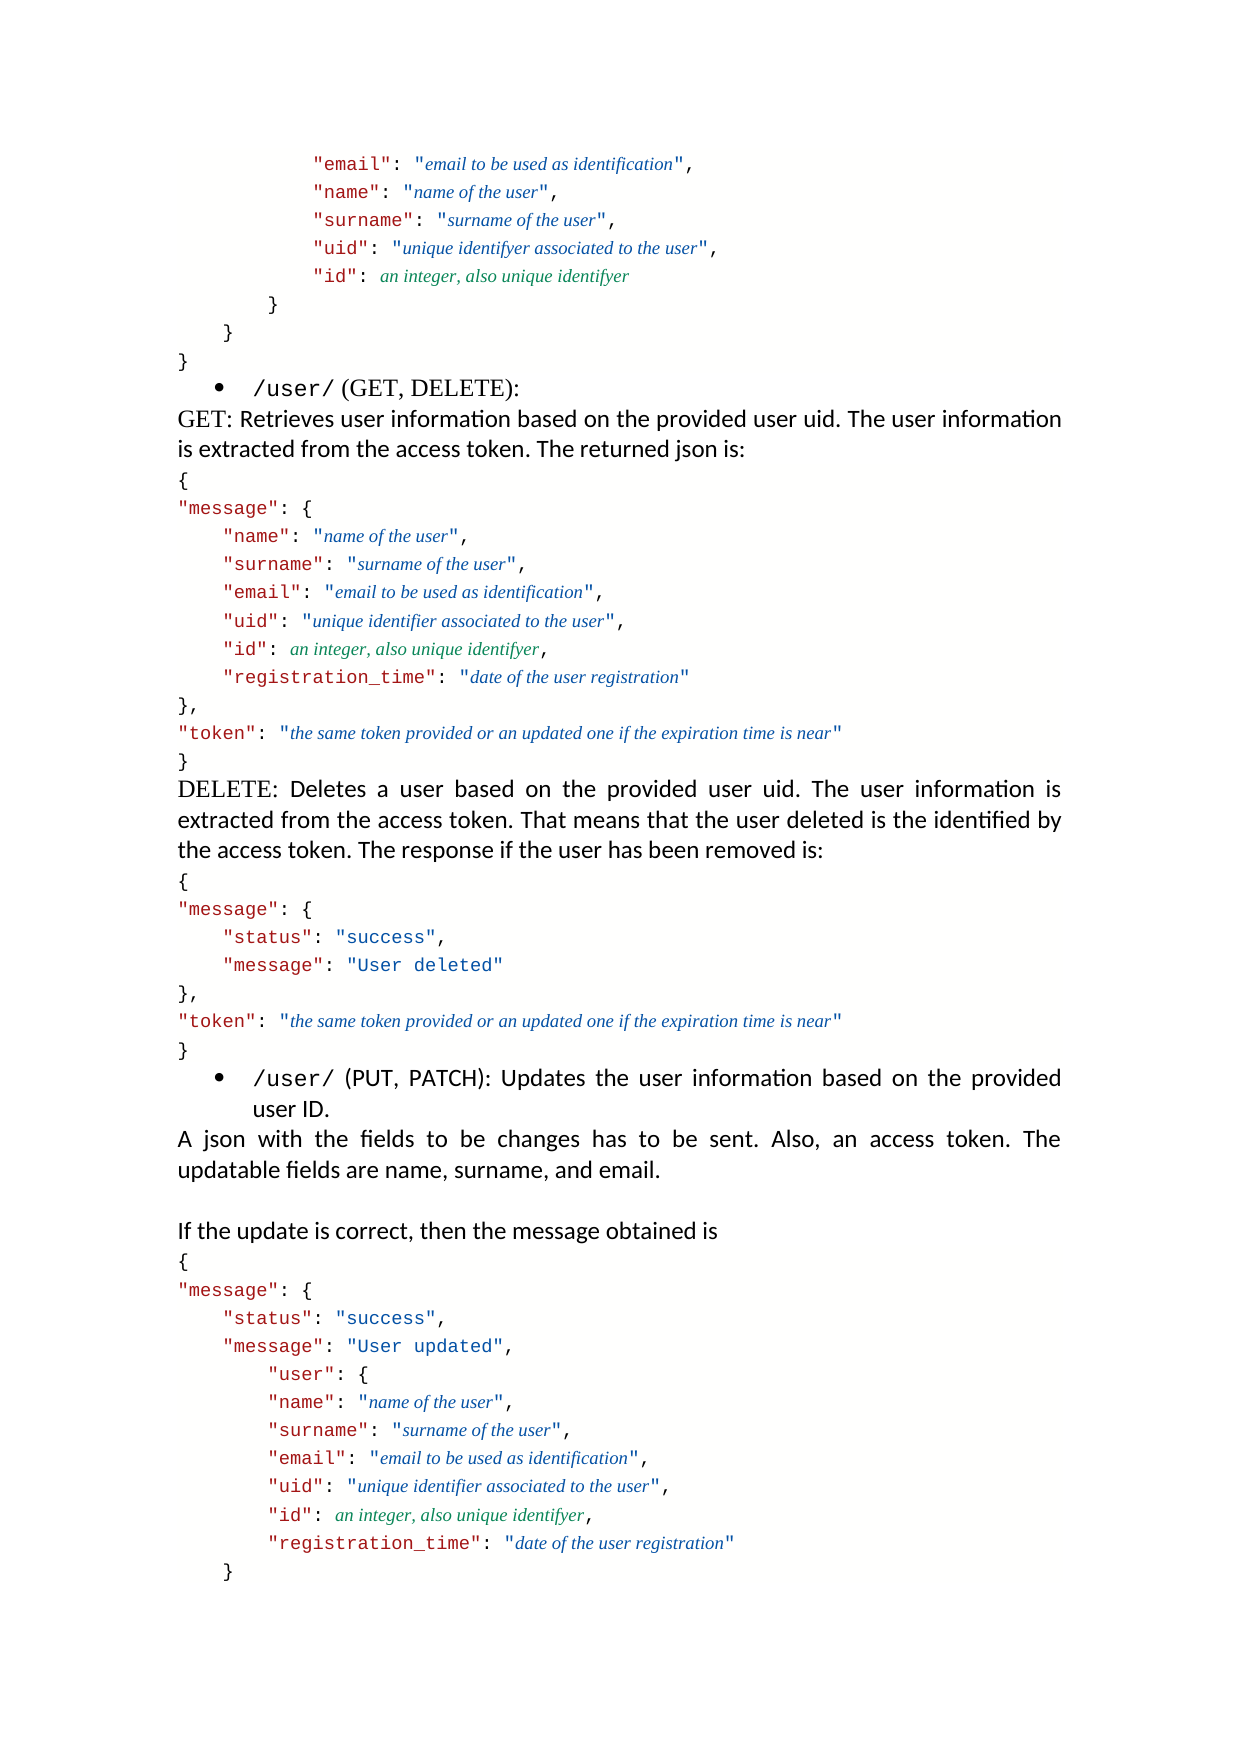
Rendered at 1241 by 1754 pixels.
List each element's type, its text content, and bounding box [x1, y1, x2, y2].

text } [177, 1033, 1063, 1062]
text "registration_time": "date of the user registration" [177, 661, 1063, 689]
text "surname": "surname of the user", [177, 1414, 1063, 1442]
text "name": "name of the user", [177, 520, 1063, 548]
text "status": "success", [177, 1302, 1063, 1330]
text "registration_time": "date of the user registration" [177, 1527, 1063, 1555]
text A json with the fields to be changes has to be sent. Also, an access token. The updatable fields are name, surname, and email. [177, 1123, 1063, 1184]
text } [177, 1555, 1063, 1583]
text "user": { [177, 1358, 1063, 1386]
text "message": "User deleted" [177, 949, 1063, 977]
text "email": "email to be used as identification", [177, 576, 1063, 604]
text { [177, 1245, 1063, 1273]
list /user/ (PUT, PATCH): Updates the user information based on the provided user ID. [215, 1062, 1063, 1123]
text "uid": "unique identifyer associated to the user", [177, 232, 1063, 260]
text } [177, 316, 1063, 344]
text "id": an integer, also unique identifyer, [177, 1498, 1063, 1527]
text "uid": "unique identifier associated to the user", [177, 1470, 1063, 1498]
text "status": "success", [177, 921, 1063, 949]
text "message": "User updated", [177, 1330, 1063, 1358]
text } [177, 344, 1063, 373]
text "token": "the same token provided or an updated one if the expiration time is near" [177, 717, 1063, 745]
text }, [177, 689, 1063, 717]
text "id": an integer, also unique identifyer [177, 260, 1063, 288]
text "token": "the same token provided or an updated one if the expiration time is near" [177, 1005, 1063, 1033]
text "email": "email to be used as identification", [177, 1442, 1063, 1470]
text "surname": "surname of the user", [177, 204, 1063, 232]
text "id": an integer, also unique identifyer, [177, 633, 1063, 661]
text "message": { [177, 1273, 1063, 1302]
text "uid": "unique identifier associated to the user", [177, 604, 1063, 633]
text "message": { [177, 492, 1063, 520]
text If the update is correct, then the message obtained is [177, 1215, 1063, 1245]
text "email": "email to be used as identification", [177, 148, 1063, 176]
text "surname": "surname of the user", [177, 548, 1063, 576]
text }, [177, 977, 1063, 1005]
text } [177, 745, 1063, 773]
text GET: Retrieves user information based on the provided user uid. The user information is extracted from the access token. The returned json is: [177, 403, 1063, 464]
list /user/ (GET, DELETE): [215, 373, 1063, 403]
text "name": "name of the user", [177, 1386, 1063, 1414]
text { [177, 464, 1063, 492]
text { [177, 865, 1063, 893]
text } [177, 288, 1063, 316]
text DELETE: Deletes a user based on the provided user uid. The user information is extracted from the access token. That means that the user deleted is the identified by the access token. The response if the user has been removed is: [177, 773, 1063, 865]
text "message": { [177, 893, 1063, 921]
text "name": "name of the user", [177, 176, 1063, 204]
